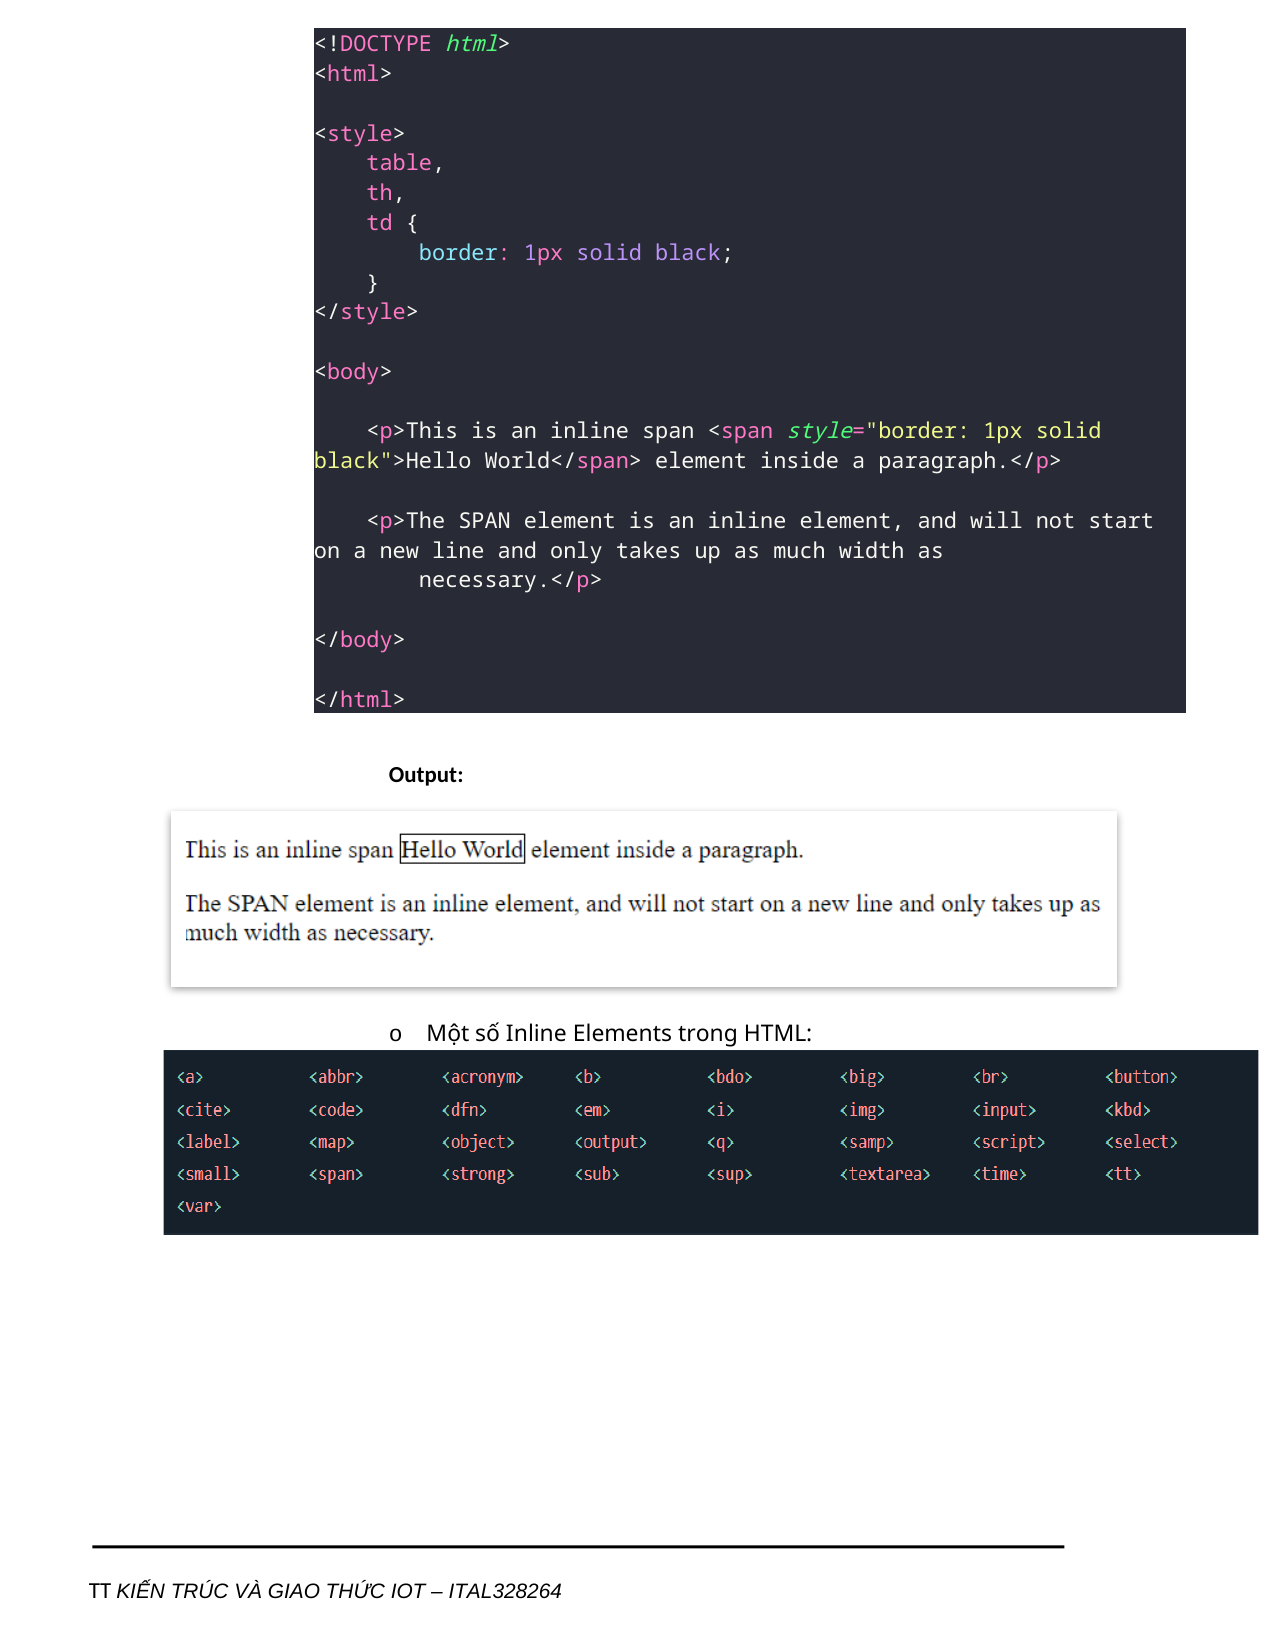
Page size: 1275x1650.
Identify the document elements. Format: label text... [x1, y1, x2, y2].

text border: 1px solid black; [314, 237, 1186, 266]
text <p>The SPAN element is an inline element, and will not start on a new line and only takes up as much width as [314, 505, 1186, 564]
text <style> [314, 117, 1186, 147]
text </style> [314, 296, 1186, 326]
text necessary.</p> [314, 564, 1186, 594]
subtitle Một số Inline Elements trong HTML: [389, 1017, 1186, 1048]
picture [163, 1050, 1259, 1235]
text } [314, 266, 1186, 296]
text <body> [314, 356, 1186, 386]
text table, [314, 147, 1186, 177]
picture [186, 826, 1102, 972]
text <p>This is an inline span <span style="border: 1px solid black">Hello World</span> element inside a paragraph.</p> [314, 415, 1186, 475]
text </html> [314, 683, 1186, 713]
text </body> [314, 624, 1186, 654]
text td { [314, 207, 1186, 237]
text Output: [389, 760, 1186, 788]
text <html> [314, 58, 1186, 88]
text th, [314, 177, 1186, 207]
text <!DOCTYPE html> [314, 28, 1186, 58]
